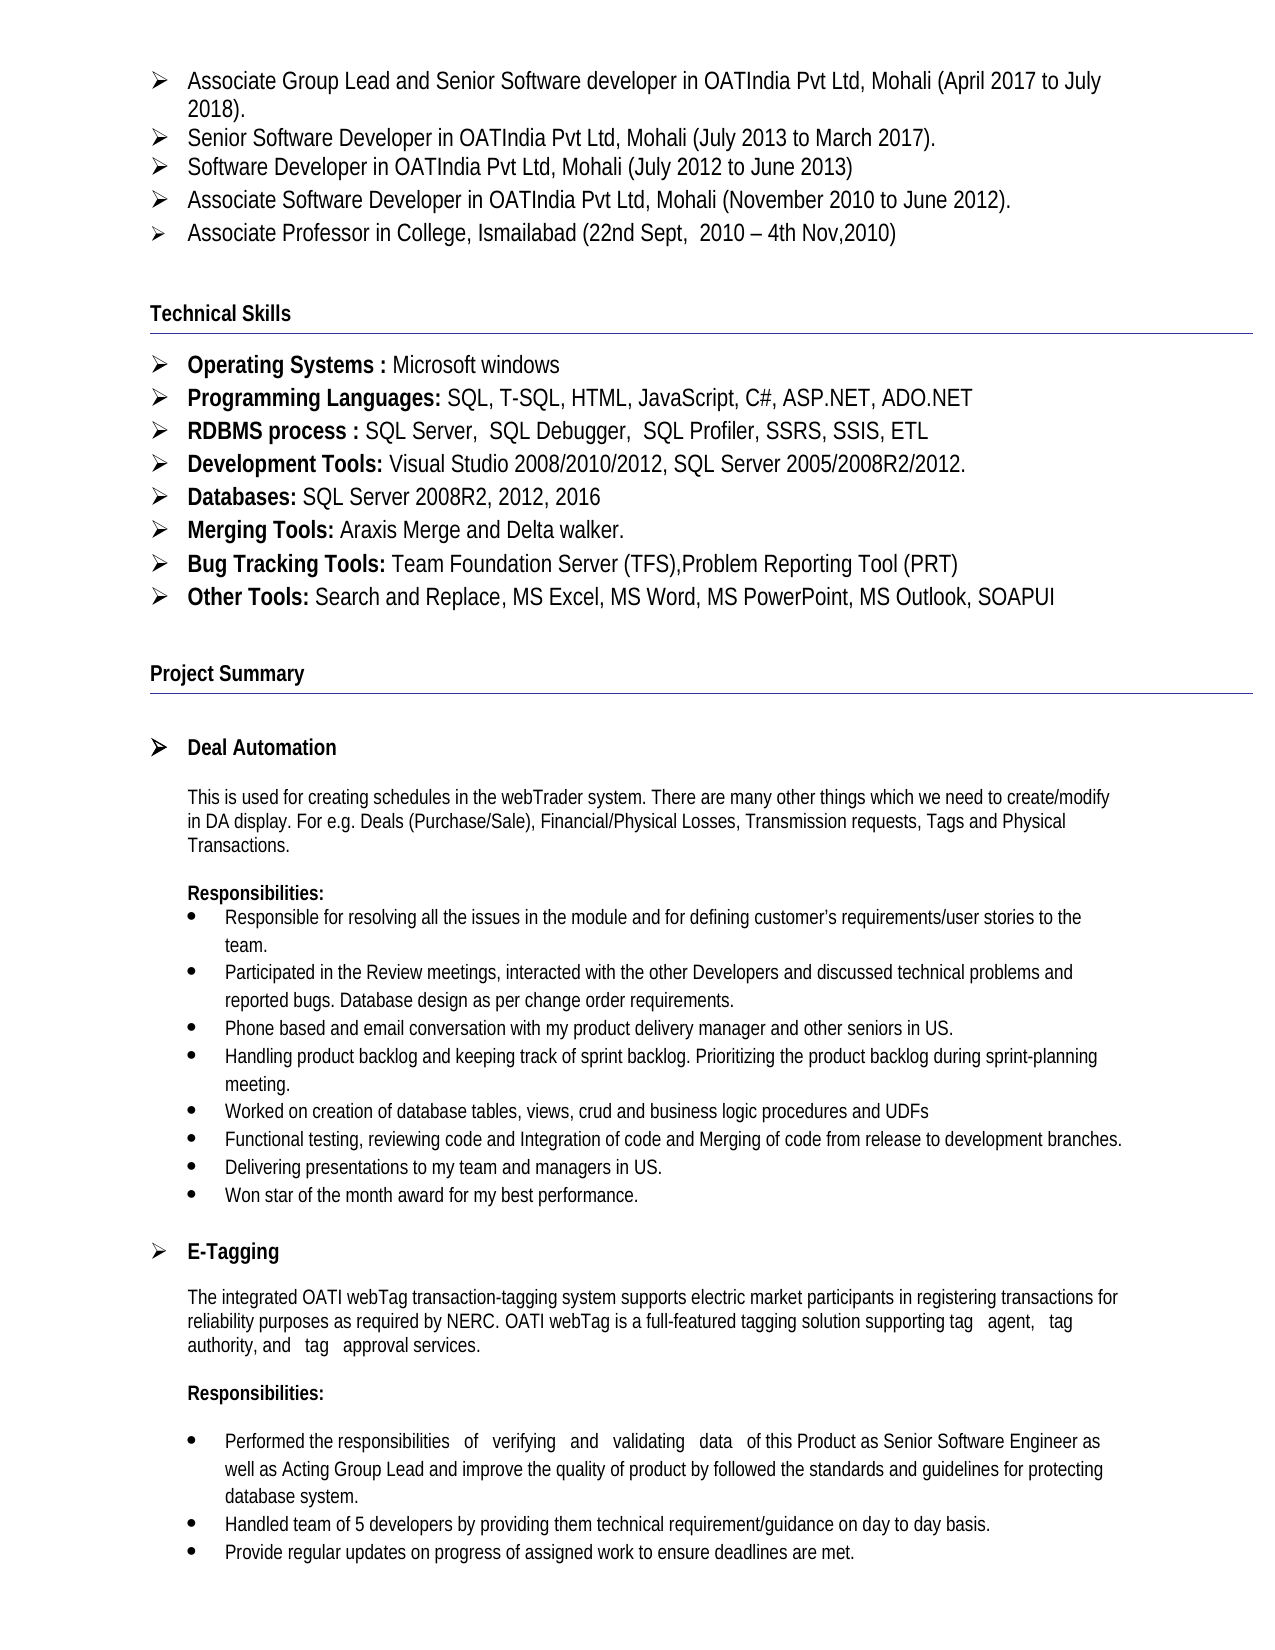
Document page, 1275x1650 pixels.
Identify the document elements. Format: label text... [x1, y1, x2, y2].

list Other Tools: Search and Replace, MS Excel, MS Word, MS PowerPoint, MS Outlook, SOAPUI [150, 582, 1125, 611]
list Handling product backlog and keeping track of sprint backlog. Prioritizing the product backlog during sprint-planning meeting. [187, 1043, 1125, 1095]
list Operating Systems : Microsoft windows [150, 350, 1125, 379]
list Phone based and email conversation with my product delivery manager and other seniors in US. [187, 1016, 1125, 1040]
text This is used for creating schedules in the webTrader system. There are many other things which we need to create/modify in DA display. For e.g. Deals (Purchase/Sale), Financial/Physical Losses, Transmission requests, Tags and Physical Transactions. [187, 785, 1125, 857]
list Programming Languages: SQL, T-SQL, HTML, JavaScript, C#, ASP.NET, ADO.NET [150, 383, 1125, 412]
list Associate Group Lead and Senior Software developer in OATIndia Pvt Ltd, Mohali (April 2017 to July 2018). [150, 66, 1125, 123]
list Performed the responsibilities of verifying and validating data of this Product as Senior Software Engineer as well as Acting Group Lead and improve the quality of product by followed the standards and guidelines for protecting database system. [187, 1429, 1125, 1508]
list Associate Professor in College, Ismailabad (22nd Sept, 2010 – 4th Nov,2010) [150, 218, 1125, 247]
list Software Developer in OATIndia Pvt Ltd, Mohali (July 2012 to June 2013) [150, 152, 1125, 181]
list Development Tools: Visual Studio 2008/2010/2012, SQL Server 2005/2008R2/2012. [150, 449, 1125, 478]
list Participated in the Review meetings, interacted with the other Developers and discussed technical problems and reported bugs. Database design as per change order requirements. [187, 960, 1125, 1012]
list Bug Tracking Tools: Team Foundation Server (TFS),Problem Reporting Tool (PRT) [150, 548, 1125, 577]
text Technical Skills [150, 299, 1125, 326]
list RDBMS process : SQL Server, SQL Debugger, SQL Profiler, SSRS, SSIS, ETL [150, 416, 1125, 445]
list Delivering presentations to my team and managers in US. [187, 1155, 1125, 1179]
list Responsible for resolving all the issues in the module and for defining customer’s requirements/user stories to the team. [187, 905, 1125, 957]
text Project Summary [150, 659, 1125, 686]
list Databases: SQL Server 2008R2, 2012, 2016 [150, 482, 1125, 511]
list Worked on creation of database tables, views, crud and business logic procedures and UDFs [187, 1099, 1125, 1123]
list Handled team of 5 developers by providing them technical requirement/guidance on day to day basis. [187, 1512, 1125, 1536]
text Responsibilities: [150, 881, 1125, 905]
list Associate Software Developer in OATIndia Pvt Ltd, Mohali (November 2010 to June 2012). [150, 185, 1125, 214]
text The integrated OATI webTag transaction-tagging system supports electric market participants in registering transactions for reliability purposes as required by NERC. OATI webTag is a full-featured tagging solution supporting tag agent, tag authority, and tag approval services. [187, 1285, 1125, 1357]
list Senior Software Developer in OATIndia Pvt Ltd, Mohali (July 2013 to March 2017). [150, 123, 1125, 152]
list Merging Tools: Araxis Merge and Delta walker. [150, 515, 1125, 544]
list Won star of the month award for my best performance. [187, 1183, 1125, 1207]
list E-Tagging [150, 1238, 1125, 1264]
text Responsibilities: [150, 1381, 1125, 1405]
list Functional testing, reviewing code and Integration of code and Merging of code from release to development branches. [187, 1127, 1125, 1151]
list Provide regular updates on progress of assigned work to ensure deadlines are met. [187, 1540, 1125, 1564]
list Deal Automation [150, 734, 1125, 760]
